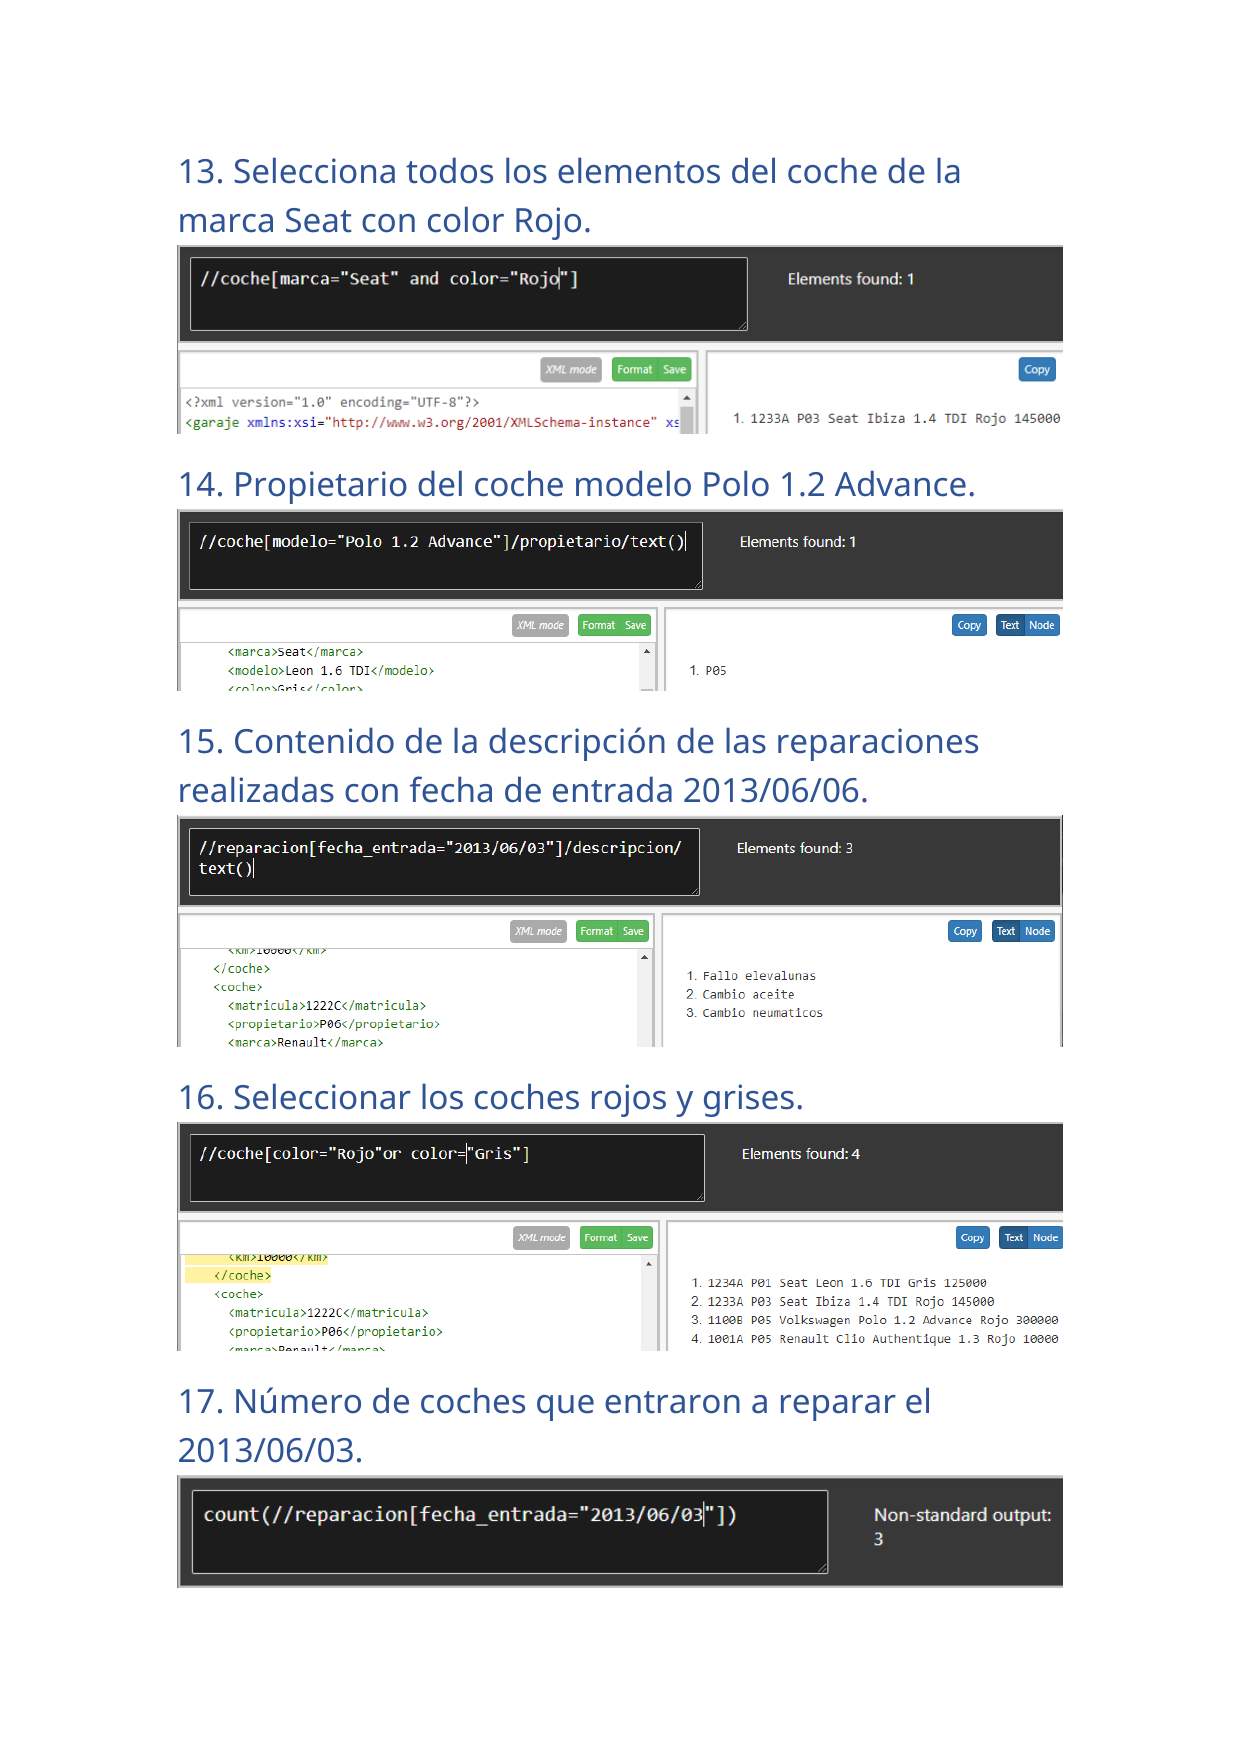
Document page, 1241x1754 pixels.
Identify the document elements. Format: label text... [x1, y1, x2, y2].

subtitle 16. Seleccionar los coches rojos y grises. [177, 1074, 1063, 1119]
picture [177, 815, 1063, 1047]
subtitle 17. Número de coches que entraron a reparar el 2013/06/03. [177, 1377, 1063, 1472]
picture [177, 1475, 1063, 1588]
picture [177, 245, 1063, 434]
subtitle 14. Propietario del coche modelo Polo 1.2 Advance. [177, 461, 1063, 506]
subtitle 15. Contenido de la descripción de las reparaciones realizadas con fecha de entrada 2013/06/06. [177, 717, 1063, 812]
picture [177, 1122, 1063, 1351]
picture [177, 509, 1063, 691]
subtitle 13. Selecciona todos los elementos del coche de la marca Seat con color Rojo. [177, 148, 1063, 242]
